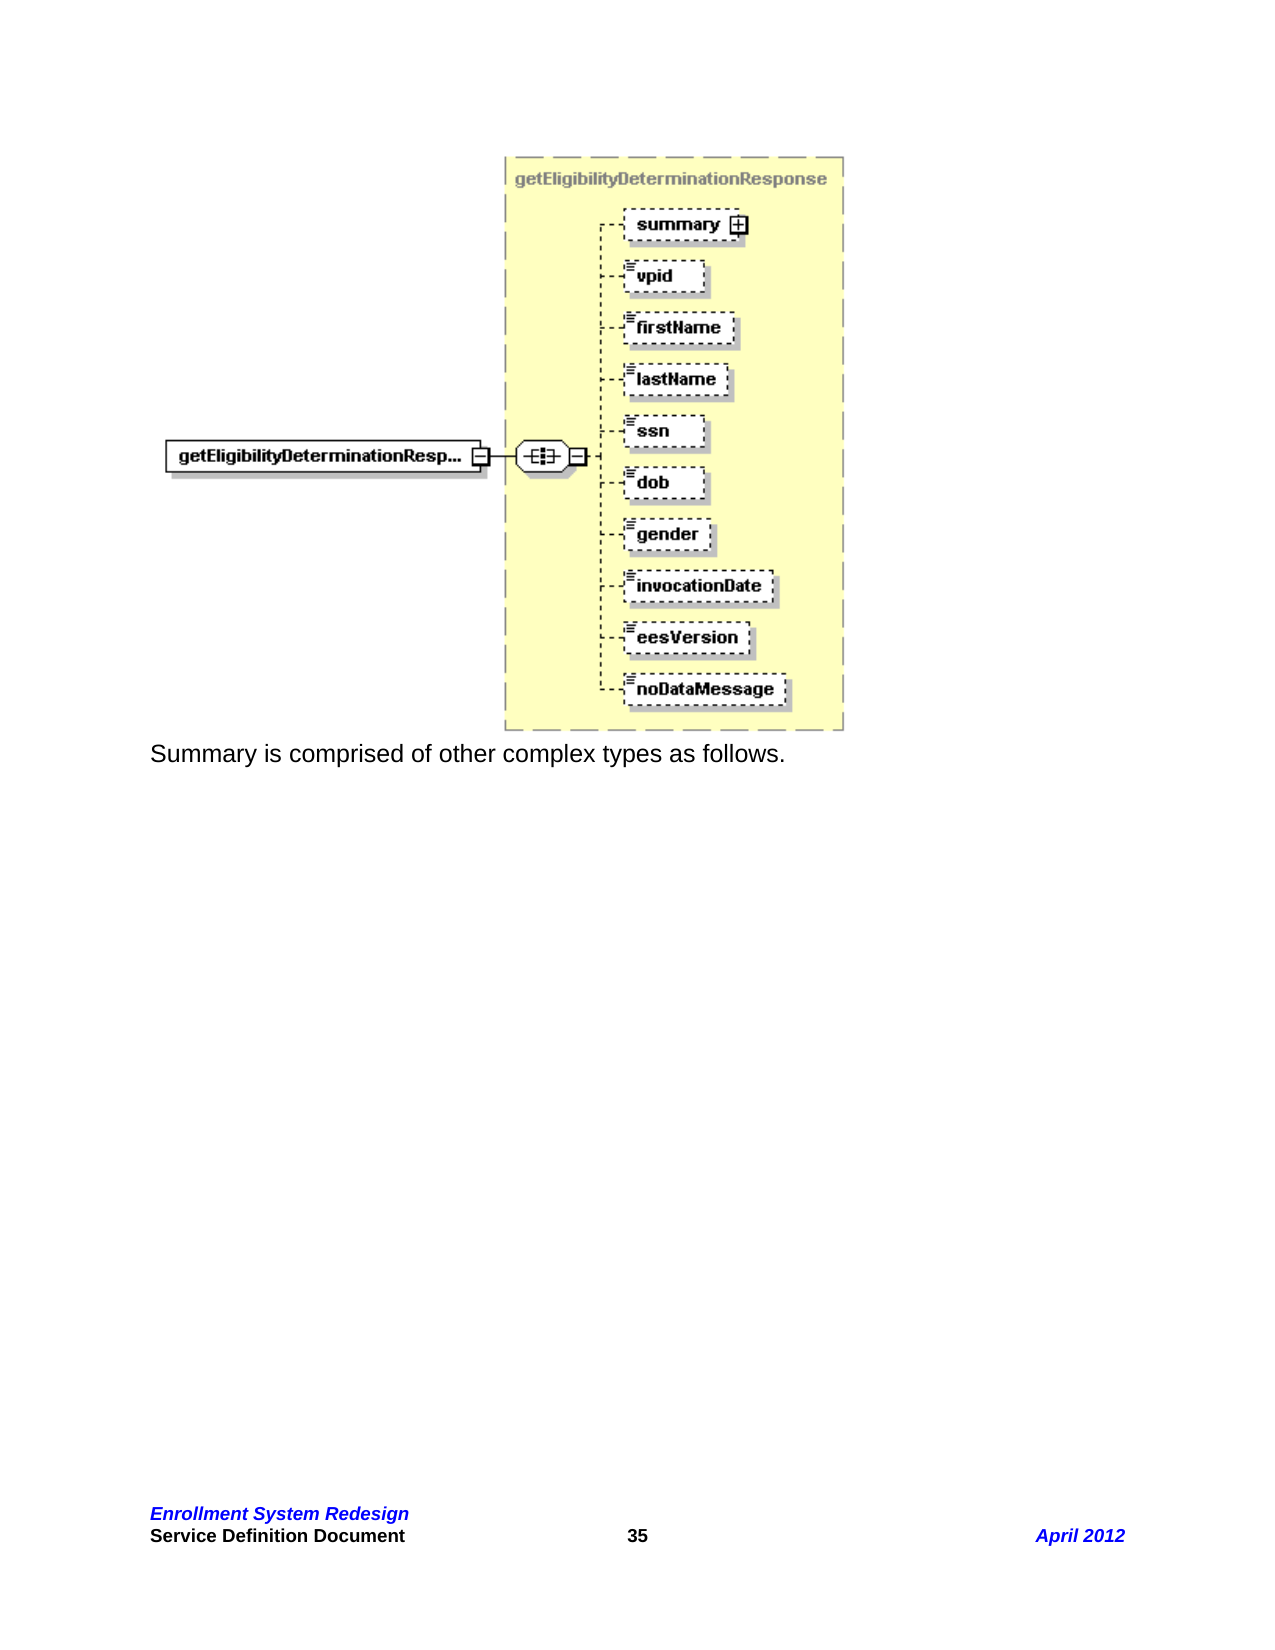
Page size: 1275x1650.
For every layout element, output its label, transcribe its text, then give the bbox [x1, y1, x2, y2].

picture [150, 150, 877, 739]
text Summary is comprised of other complex types as follows. [150, 739, 1125, 768]
